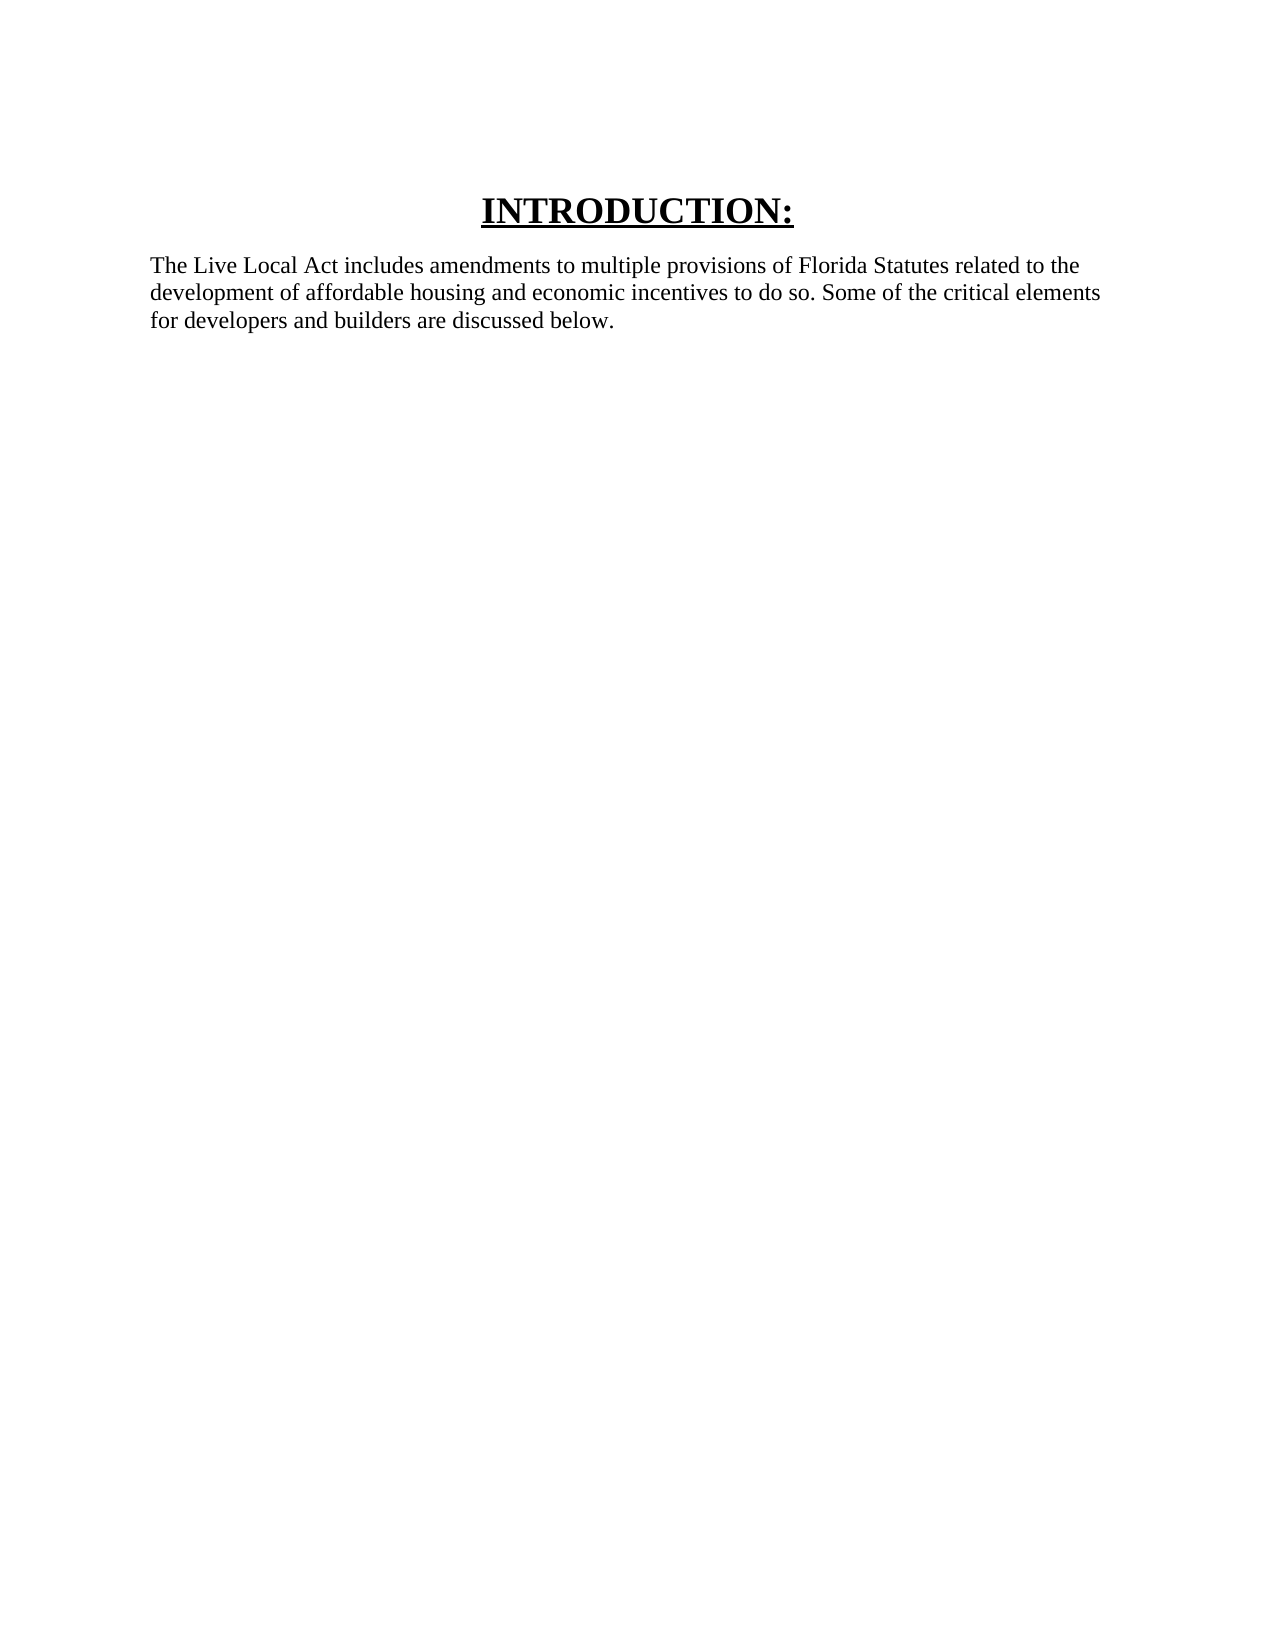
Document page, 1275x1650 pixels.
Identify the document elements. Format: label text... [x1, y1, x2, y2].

text INTRODUCTION: [150, 188, 1125, 231]
text The Live Local Act includes amendments to multiple provisions of Florida Statutes related to the development of affordable housing and economic incentives to do so. Some of the critical elements for developers and builders are discussed below. [150, 251, 1125, 333]
